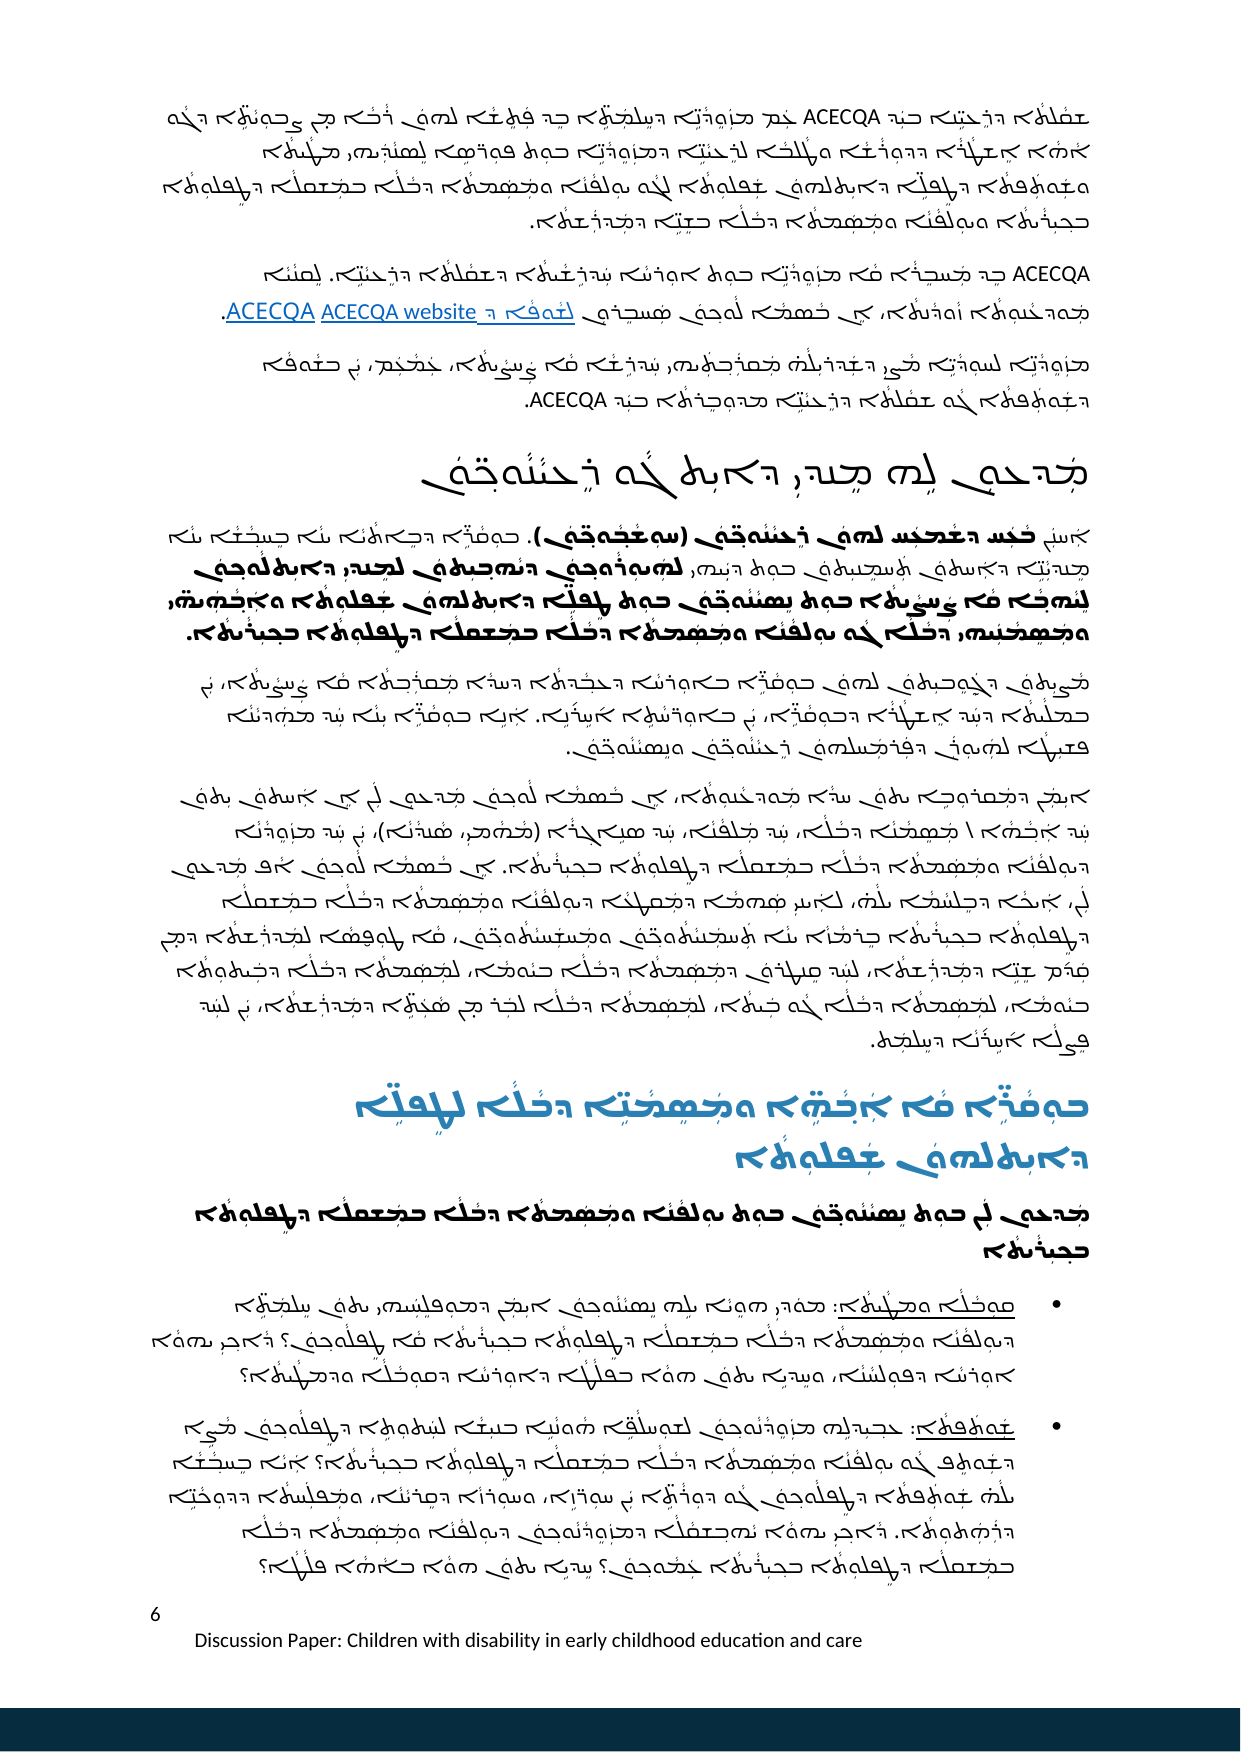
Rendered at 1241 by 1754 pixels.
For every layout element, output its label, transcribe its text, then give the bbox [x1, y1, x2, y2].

list ܫܲܘܬܲܦܬܵܐ: ܥܒ݂ܝܼܕܠܹܗ ܡܙܲܘܸܕܵܢܵܘܟ݂ܘܿܢ ܠܫܘܼܚܠܵܦܹ̈ܐ ܗܵܘܢܵܢܹܐ ܒܢܝܼܫܵܐ ܠܚܲܬܘܼܬܹܐ ܕܛܸܦܠܵܘܟ݂ܘܿܢ ܡܵܨܹܐ ܕܫܲܘܬܸܦ ܓܵܘ ܝܘܼܠܦܵܢܵܐ ܘܡܲܣܲܡܬܵܐ ܕܒܵܠܵܐ ܒܡܲܫܩܠܵܐ ܕܛܸܦܠܘܼܬܵܐ ܒܟ݂ܝܼܪܵܝܬܵܐ؟ ܐܲܝܵܐ ܒܸܚܒ݂ܵܫܵܐ ܝܠܵܗ̇ ܫܲܘܬܲܦܬܵܐ ܕܛܸܦܠܵܘܟ݂ܘܿܢ ܓܵܘ ܕܘܼܪܵܬܹ̈ܐ ܝܲܢ ܚܘܼܪ̈ܙܹܐ، ܘܚܘܼܪܙܵܐ ܕܩܸܪܝܵܢܵܐ، ܘܡܲܦܠܲܚܬܵܐ ܕܕܘܼܟܵܢܹ̈ܐ ܕܪܲܗܲܬܘܼܬܵܐ. ܕܵܐܟ݂ܝܼ ܝܗܘܵܐ ܝܵܗܒ݂ܫܩܵܠܵܐ ܕܡܙܲܘܸܕܵܢܵܘܟ݂ܘܿܢ ܕܝܘܼܠܦܵܢܵܐ ܘܡܲܣܲܡܬܵܐ ܕܒܵܠܵܐ ܒܡܲܫܩܠܵܐ ܕܛܸܦܠܘܼܬܵܐ ܒܟ݂ܝܼܪܵܝܬܵܐ ܥܲܡܵܘܟ݂ܘܿܢ؟ ܚܸܕܝܹܐ ܝܬܘܿܢ ܗܘܵܐ ܒܐܵܗܵܐ ܦܠܵܛܵܐ؟ [150, 1413, 1053, 1585]
text ܡܵܨܝܼܬܘܿܢ ܕܓ̰ܲܘܸܒܝܼܬܘܿܢ ܠܗܘܿܢ ܒܘܼܩܵܪܹ̈ܐ ܒܐܘܼܪܚܵܐ ܕܥܒ݂ܵܕܬܵܐ ܕܚܕܵܐ ܡܲܩܪܲܒ݂ܬܵܐ ܩܵܐ ܨܲܚܨܵܝܬܵܐ، ܝܲܢ ܒܡܠܵܝܬܵܐ ܕܚܲܕ ܐܸܫܛܵܪܵܐ ܕܒܘܼܩܵܪܹ̈ܐ، ܝܲܢ ܒܐܘܼܪ̈ܚܵܬܹܐ ܐ݇ܚܹܪ݇ܢܹܐ. ܐܲܢܹܐ ܒܘܼܩܵܪܹ̈ܐ ܝܼܢܵܐ ܚܲܕ ܡܗܲܕܝܵܢܵܐ ܦܫܝܼܛܵܐ ܠܗܲܝܘܼܪܲܢ ܕܦܲܪܡܲܚܠܗܘܿܢ ܪܸܥܝܵܢܵܘܟ݂̈ܘܿܢ ܘܢܸܣܝܵܢܵܘܟ݂̈ܘܿܢ. [160, 668, 1090, 766]
text ܫܩܵܠܬܵܐ ܕܪܸܥܝܹ̈ܢܐ ܒܝܲܕ ACECQA ܥܲܡ ܡܙܲܘܸܕܵܢܹ̈ܐ ܕܚܸܠܡܲܬܹ̈ܐ ܒܸܕ ܦܲܬܸܫܵܐ ܠܗܘܿܢ ܪܵܒܵܐ ܡ̣ܢ ܨܒܘܼܝܵܬܹ̈ܐ ܕܓܵܘ ܐܵܗܵܐ ܐܸܫܛܵܪܵܐ ܕܕܘܼܪܵܫܵܐ ܘܛܵܠܒܵܐ ܠܪܸܥܝܵܢܹ̈ܐ ܕܡܙܲܘܸܕܵܢܹ̈ܐ ܒܘܼܬ ܦܘܼܪ̈ܣܹܐ ܠܸܣܢܵܕܲܝܗܝ ܡܛܵܝܬܵܐ ܘܫܲܘܬܲܦܬܵܐ ܕܛܸܦܠܹ̈ܐ ܕܐܝܼܬܠܗܘܿܢ ܫܲܦܠܘܼܬܵܐ ܠܓܵܘ ܝܘܼܠܦܵܢܵܐ ܘܡܲܣܲܡܬܵܐ ܕܒܵܠܵܐ ܒܡܲܫܩܠܵܐ ܕܛܸܦܠܘܼܬܵܐ ܒܟ݂ܝܼܪܵܝܬܵܐ ܘܝܘܼܠܦܵܢܵܐ ܘܡܲܣܲܡܬܵܐ ܕܒܵܠܵܐ ܒܫܸܢܹ̈ܐ ܕܡܲܕܪܲܫܬܵܐ. [150, 102, 1090, 240]
subtitle ܡܲܕܥܘܼܢ ܠܲܢ ܒܘܼܬ ܢܸܣܝܵܢܵܘܟ݂̈ܘܿܢ ܒܘܼܬ ܝܘܼܠܦܵܢܵܐ ܘܡܲܣܲܡܬܵܐ ܕܒܵܠܵܐ ܒܡܲܫܩܠܵܐ ܕܛܸܦܠܘܼܬܵܐ ܒܟ݂ܝܼܪܵܝܬܵܐ [150, 1201, 1090, 1270]
text ACECQA ܒܸܕ ܡܲܚܒܸܪܵܐ ܩܵܐ ܡܙܲܘܸܕܵܢܹ̈ܐ ܒܘܼܬ ܐܘܼܪܚܵܐ ܚܲܕܪܹܫܵܝܬܵܐ ܕܫܩܵܠܬܵܐ ܕܪܸܥܝܵܢܹ̈ܐ. ܠܸܩܢܵܝܵܐ ܡܲܘܕܥܵܢܘܼܬܵܐ ܙܵܘܕܵܢܬܵܐ، ܐܸܢ ܒܵܣܡܵܐ ܠܵܘܟ݂ܘܿܢ ܣܲܚܒܸܪܘܼܢ ܠܫܵܘܦܵܐ ܕ ACECQA ACECQA website. [150, 259, 1090, 331]
text ܐܝܼܡܲܢ ܕܡܲܩܪܘܼܒܹܐ ܝܬܘܿܢ ܚܕܵܐ ܡܲܘܕܥܵܢܘܼܬܵܐ، ܐܸܢ ܒܵܣܡܵܐ ܠܵܘܟ݂ܘܿܢ ܡܲܕܥܘܼܢ ܠܲܢ ܐܸܢ ܐܲܚܬܘܿܢ ܝܼܬܘܿܢ ܚܲܕ ܐܲܒ݂ܵܗܵܐ \ ܡܲܣܸܡܵܢܵܐ ܕܒܵܠܵܐ، ܚܲܕ ܡܲܠܦܵܢܵܐ، ܚܲܕ ܣܢܹܐܓ݂ܪܵܐ (ܡܵܗܵܡܝܼ، ܣܵܢܕܵܢܵܐ)، ܝܲܢ ܚܲܕ ܡܙܲܘܸܕܵܢܵܐ ܕܝܘܼܠܦܵܢܵܐ ܘܡܲܣܲܡܬܵܐ ܕܒܵܠܵܐ ܒܡܲܫܩܠܵܐ ܕܛܸܦܠܘܼܬܵܐ ܒܟ݂ܝܼܪܵܝܬܵܐ. ܐܸܢ ܒܵܣܡܵܐ ܠܵܘܟ݂ܘܿܢ ܐܵܦ ܡܲܕܥܘܼܢ ܠܲܢ، ܐܲܝܟܵܐ ܕܒܸܠܚܵܡܵܐ ܝܠܵܗ̇، ܠܐܲܝܢܝܼ ܣܲܗܡܵܐ ܕܡܲܩܛܥܵܐ ܕܝܘܼܠܦܵܢܵܐ ܘܡܲܣܲܡܬܵܐ ܕܒܵܠܵܐ ܒܡܲܫܩܠܵܐ ܕܛܸܦܠܘܼܬܵܐ ܒܟ݂ܝܼܪܵܝܬܵܐ ܒܸܪܡܵܙܵܐ ܝܢܵܐ ܬܲܚܡܲܢܝܵܬܵܘܟ݂̈ܘܿܢ ܘܡܲܚܫܲܚܝܵܬܵܘܟ݂̈ܘܿܢ، ܩܵܐ ܛܘܼܦ̮ܣܵܐ ܠܡܲܕܪܲܫܬܵܐ ܕܡ̣ܢ ܩܲܕ݇ܡ ܫܸܢܹ̈ܐ ܕܡܲܕܪܲܫܬܵܐ، ܠܚܲܕ ܩܸܢܛܪܘܿܢ ܕܡܲܣܲܡܬܵܐ ܕܒܵܠܵܐ ܒܝܵܘܡܵܐ، ܠܡܲܣܲܡܬܵܐ ܕܒܵܠܵܐ ܕܒܲܝܬܘܼܬܵܐ ܒܝܵܘܡܵܐ، ܠܡܲܣܲܡܬܵܐ ܕܒܵܠܵܐ ܓܵܘ ܒܲܝܬܵܐ، ܠܡܲܣܲܡܬܵܐ ܕܒܵܠܵܐ ܠܒܲܪ ܡ̣ܢ ܣܵܥܲܬܹ̈ܐ ܕܡܲܕܪܲܫܬܵܐ، ܝܲܢ ܠܚܲܕ ܦܸܨܠܵܐ ܐ݇ܚܹܪ݇ܢܵܐ ܕܚܸܠܡܲܬ. [150, 782, 1090, 1059]
text ܡܙܲܘܸܕܵܢܹ̈ܐ ܠܚܘܼܕܵܝܹ̈ܐ ܡܵܨܝܼ ܕܫܲܕܪܝܼܠܵܗ̇ ܡܲܩܪܲܒ݂ܬܲܝܗܝ ܚܲܕܪܹܫܵܐ ܩܵܐ ܨܲܚܨܵܝܬܵܐ، ܥܲܡܵܥܲܡ، ܝܲܢ ܒܫܵܘܦܵܐ ܕܫܲܘܬܲܦܬܵܐ ܓܵܘ ܫܩܵܠܬܵܐ ܕܪܸܥܝܵܢܹ̈ܐ ܡܕܘܼܒܸܪܬܵܐ ܒܝܲܕ ACECQA. [150, 350, 1090, 418]
text ܐܲܚܢܲܢ ܒܵܥܲܚ ܕܫܵܡܥܲܚ ܠܗܘܿܢ ܪܸܥܝܵܢܵܘܟ݂̈ܘܿܢ (ܚܘܼܫܵܒ݂ܵܘܟ݂̈ܘܿܢ). ܒܘܼܩܵܪܹ̈ܐ ܕܒܸܐܬܵܝܵܐ ܝܢܵܐ ܒܸܚܒ݂ܵܫܵܐ ܝܢܵܐ ܡܸܢܕܝܼܵܢܹ̈ܐ ܕܐܲܚܬܘܿܢ ܬܲܚܡܸܢܝܼܬܘܿܢ ܒܘܼܬ ܕܝܼܲܝܗܝ ܠܗܲܝܘܼܪܵܘܟ݂ܘܿܢ ܕܝܵܗܒ݂ܝܼܬܘܿܢ ܠܡܸܢܕܝܼ ܕܐܝܼܬܠܵܘܟ݂ܘܿܢ ܠܸܝܵܗܒ݂ܵܐ ܩܵܐ ܨܲܚܨܵܝܬܵܐ ܒܘܼܬ ܢܸܣܝܵܢܵܘܟ݂̈ܘܿܢ ܒܘܼܬ ܛܸܦܠܹ̈ܐ ܕܐܝܼܬܠܗܘܿܢ ܫܲܦܠܘܼܬܵܐ ܘܐܲܒ݂ܵܗܲܝܗ̈ܝ ܘܡܲܣܸܡܵܢܲܝܗܝ ܕܒܵܠܵܐ ܓܵܘ ܝܘܼܠܦܵܢܵܐ ܘܡܲܣܲܡܬܵܐ ܕܒܵܠܵܐ ܒܡܲܫܩܠܵܐ ܕܛܸܦܠܘܼܬܵܐ ܒܟ݂ܝܼܪܵܝܬܵܐ. [160, 522, 1090, 652]
subtitle ܒܘܼܩܵܪܹ̈ܐ ܩܵܐ ܐܲܒ݂ܵܗܹ̈ܐ ܘܡܲܣܸܡܵܢܹ̈ܐ ܕܒܵܠܵܐ ܠܛܸܦܠܹ̈ܐ ܕܐܝܼܬܠܗܘܿܢ ܫܲܦܠܘܼܬܵܐ [150, 1086, 1090, 1184]
subtitle ܡܲܕܥܘܼܢ ܠܹܗ ܡܸܢܕܝܼ ܕܐܝܼܬ ܓܵܘ ܪܸܥܝܵܢܵܘܟ݂̈ܘܿܢ [150, 446, 1090, 505]
list ܩܘܼܒܵܠܵܐ ܘܡܛܵܝܬܵܐ: ܡܘܿܕܝܼ ܗܘܸܝܵܐ ܝܠܹܗ ܢܸܣܝܵܢܵܘܟ݂ܘܿܢ ܐܝܼܡܲܢ ܕܡܘܼܦܠܸܚܲܝܗܝ ܝܬܘܿܢ ܚܸܠܡܲܬܹ̈ܐ ܕܝܘܼܠܦܵܢܵܐ ܘܡܲܣܲܡܬܵܐ ܕܒܵܠܵܐ ܒܡܲܫܩܠܵܐ ܕܛܸܦܠܘܼܬܵܐ ܒܟ݂ܝܼܪܵܝܬܵܐ ܩܵܐ ܛܸܦܠܵܘܟ݂ܘܿܢ؟ ܕܵܐܟ݂ܝܼ ܝܗܘܵܐ ܐܘܼܪܚܵܐ ܕܦܘܼܠܚܵܢܵܐ، ܘܚܸܕܝܹܐ ܝܬܘܿܢ ܗܘܵܐ ܒܦܠܵܛܵܐ ܕܐܘܼܪܚܵܐ ܕܩܘܼܒܵܠܵܐ ܘܕܡܛܵܝܬܵܐ؟ [150, 1292, 1053, 1394]
